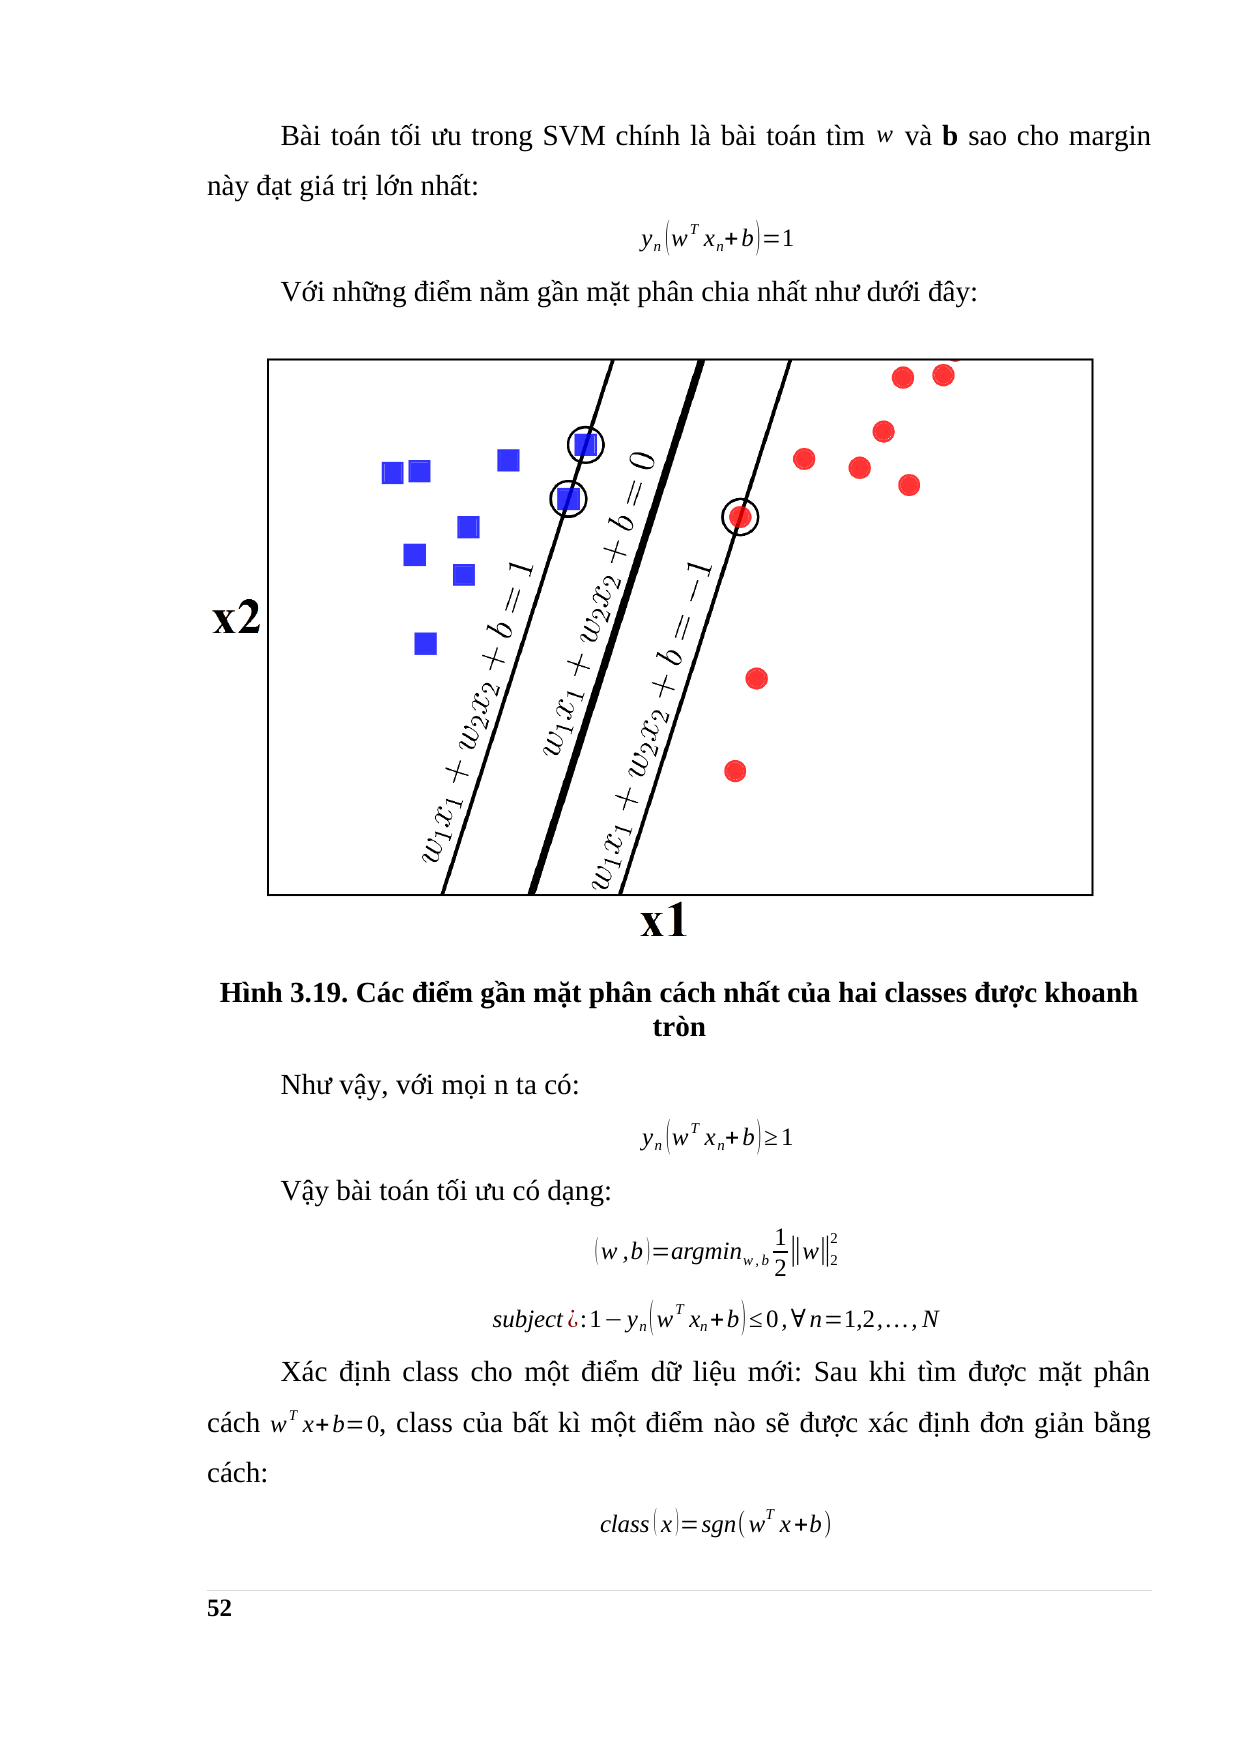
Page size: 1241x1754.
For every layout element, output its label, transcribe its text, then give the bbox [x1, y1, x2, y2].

text Xác định class cho một điểm dữ liệu mới: Sau khi tìm được mặt phân cách , class của bất kì một điểm nào sẽ được xác định đơn giản bằng cách: [207, 1354, 1152, 1488]
text Như vậy, với mọi n ta có: [207, 1067, 1152, 1101]
text Với những điểm nằm gần mặt phân chia nhất như dưới đây: [207, 274, 1152, 308]
text Bài toán tối ưu trong SVM chính là bài toán tìm và b sao cho margin này đạt giá trị lớn nhất: [207, 118, 1152, 202]
picture [206, 324, 1152, 946]
text Hình 3.19. Các điểm gần mặt phân cách nhất của hai classes được khoanh tròn [207, 975, 1152, 1042]
text Vậy bài toán tối ưu có dạng: [207, 1173, 1152, 1206]
